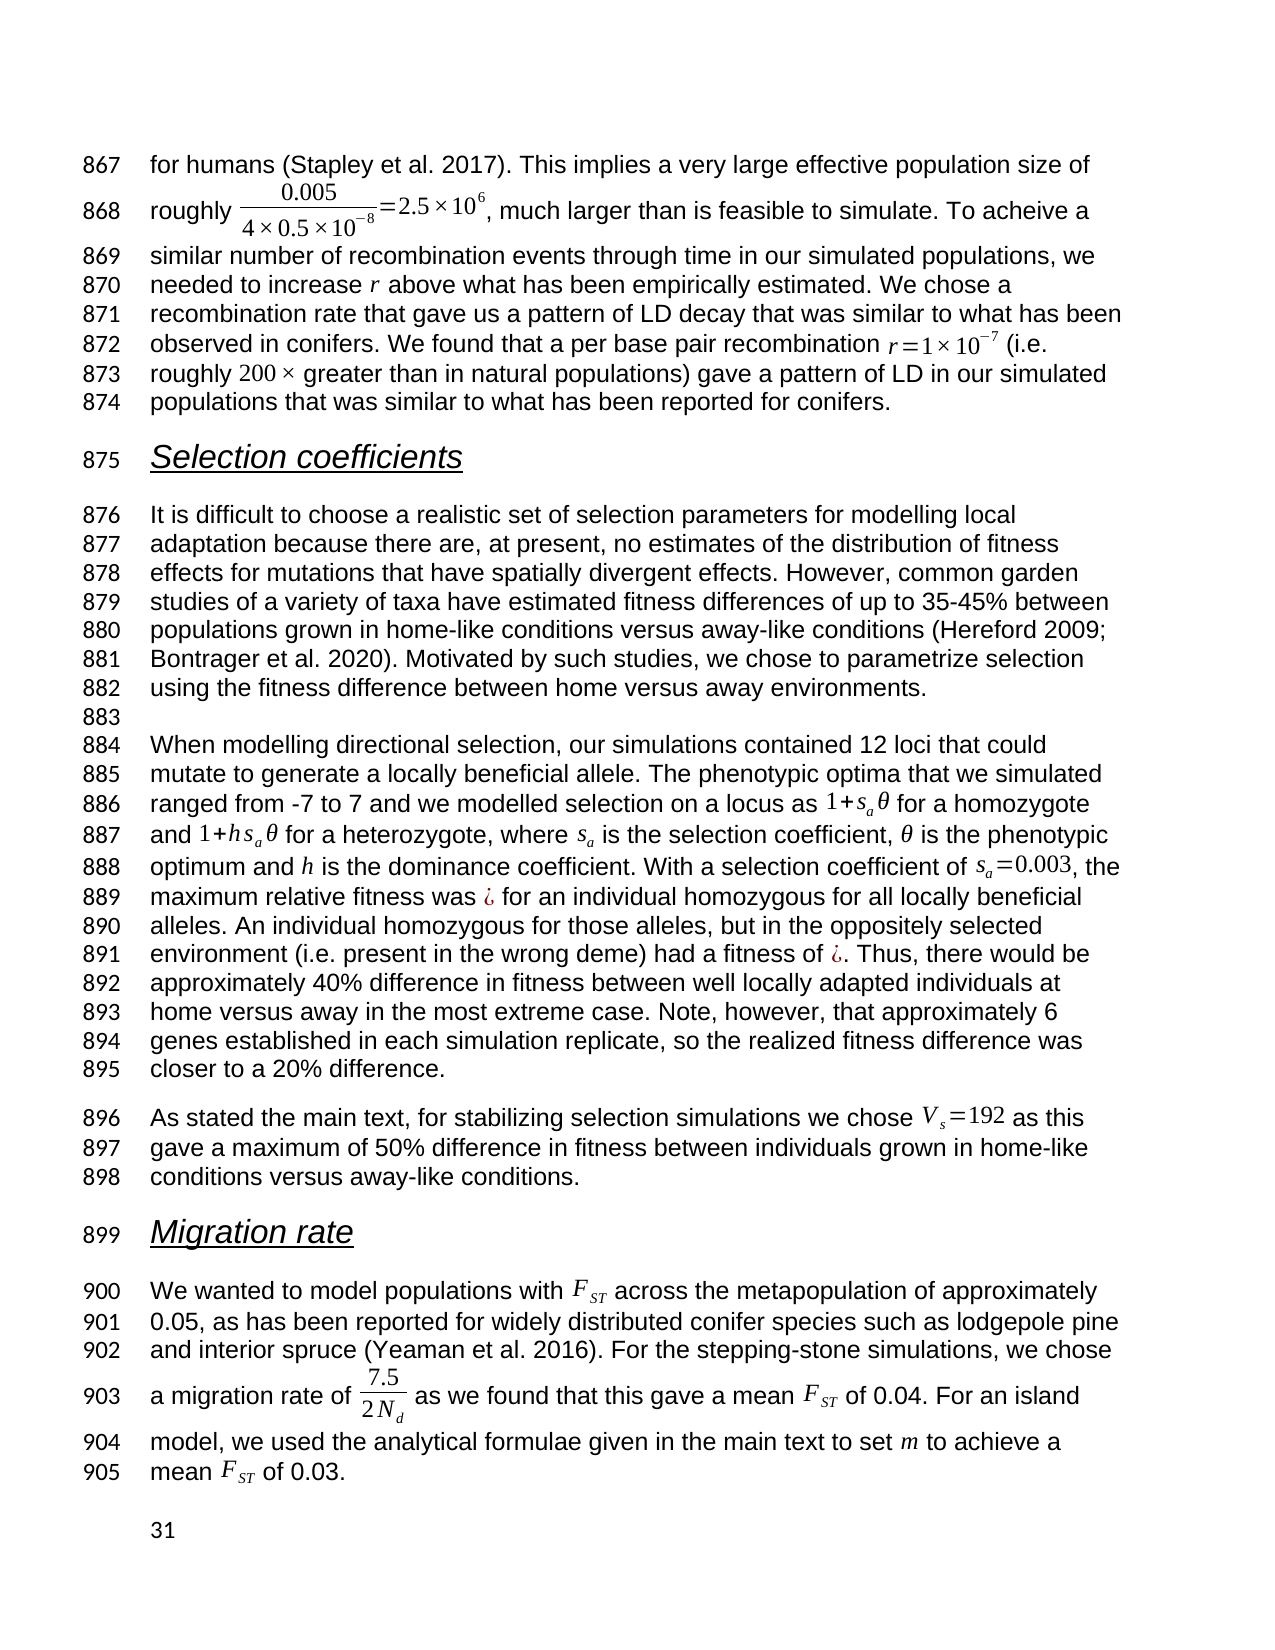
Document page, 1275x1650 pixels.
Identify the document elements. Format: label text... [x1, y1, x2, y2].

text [150, 150, 1125, 416]
text We wanted to model populations with across the metapopulation of approximately 0.05, as has been reported for widely distributed conifer species such as lodgepole pine and interior spruce (Yeaman et al. 2016). For the stepping-stone simulations, we chose a migration rate of as we found that this gave a mean of 0.04. For an island model, we used the analytical formulae given in the main text to set to achieve a mean of 0.03. [150, 1275, 1125, 1487]
text It is difficult to choose a realistic set of selection parameters for modelling local adaptation because there are, at present, no estimates of the distribution of fitness effects for mutations that have spatially divergent effects. However, common garden studies of a variety of taxa have estimated fitness differences of up to 35-45% between populations grown in home-like conditions versus away-like conditions (Hereford 2009; Bontrager et al. 2020). Motivated by such studies, we chose to parametrize selection using the fitness difference between home versus away environments. [150, 500, 1125, 702]
text As stated the main text, for stabilizing selection simulations we chose as this gave a maximum of 50% difference in fitness between individuals grown in home-like conditions versus away-like conditions. [150, 1102, 1125, 1191]
subtitle Selection coefficients [150, 437, 1125, 475]
subtitle Migration rate [150, 1212, 1125, 1250]
text When modelling directional selection, our simulations contained 12 loci that could mutate to generate a locally beneficial allele. The phenotypic optima that we simulated ranged from -7 to 7 and we modelled selection on a locus as for a homozygote and for a heterozygote, where is the selection coefficient, is the phenotypic optimum and is the dominance coefficient. With a selection coefficient of , the maximum relative fitness was for an individual homozygous for all locally beneficial alleles. An individual homozygous for those alleles, but in the oppositely selected environment (i.e. present in the wrong deme) had a fitness of . Thus, there would be approximately 40% difference in fitness between well locally adapted individuals at home versus away in the most extreme case. Note, however, that approximately 6 genes established in each simulation replicate, so the realized fitness difference was closer to a 20% difference. [150, 702, 1125, 1083]
